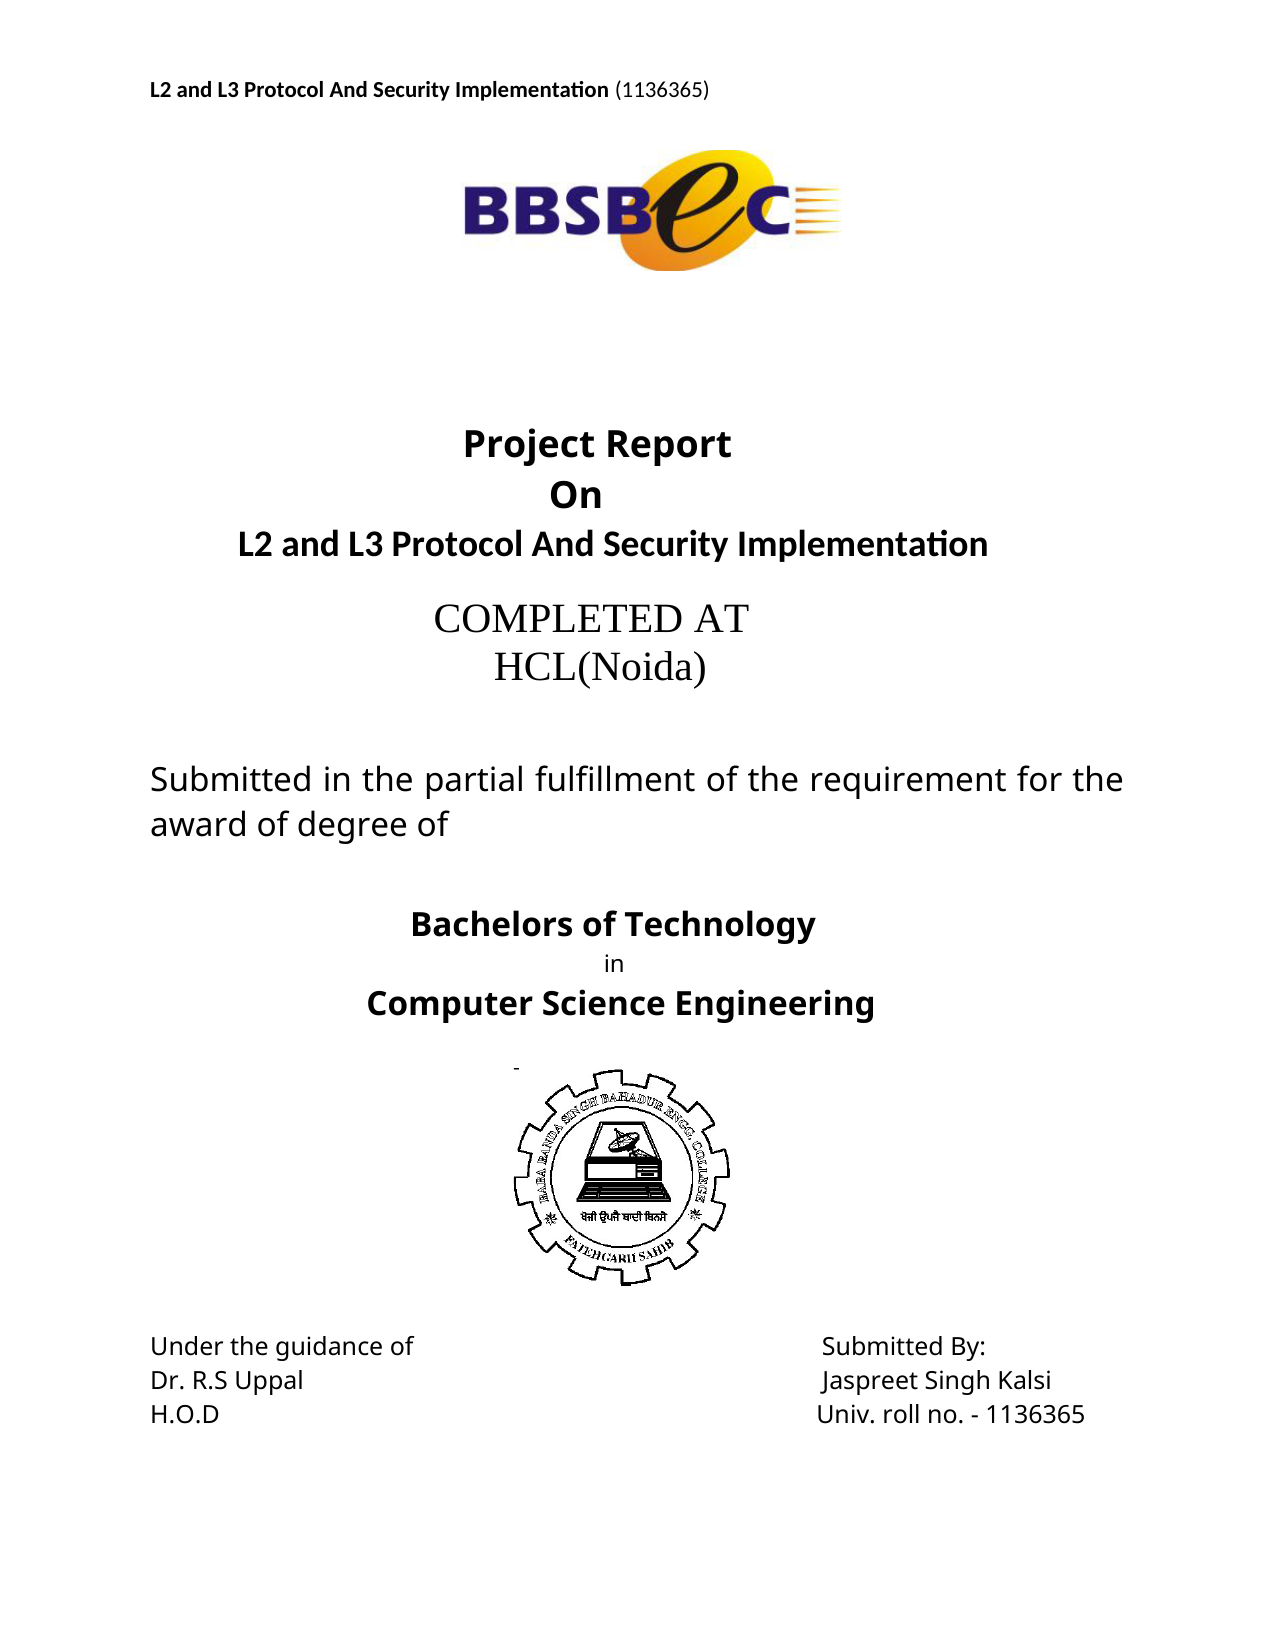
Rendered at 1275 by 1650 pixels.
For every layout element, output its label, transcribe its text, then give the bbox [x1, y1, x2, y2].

text Submitted in the partial fulfillment of the requirement for the award of degree of [150, 756, 1125, 846]
text Project Report [150, 417, 1125, 468]
text Bachelors of Technology [150, 901, 1125, 947]
text Computer Science Engineering [150, 979, 1125, 1025]
text Under the guidance of Submitted By: [150, 1328, 1125, 1363]
text in [150, 947, 1125, 979]
text H.O.D Univ. roll no. - 1136365 [150, 1397, 1125, 1431]
text HCL(Noida) [150, 641, 1125, 689]
text Dr. R.S Uppal Jaspreet Singh Kalsi [150, 1363, 1125, 1397]
text L2 and L3 Protocol And Security Implementation [150, 519, 1125, 565]
text On [150, 468, 1125, 519]
text COMPLETED AT [150, 593, 1125, 641]
